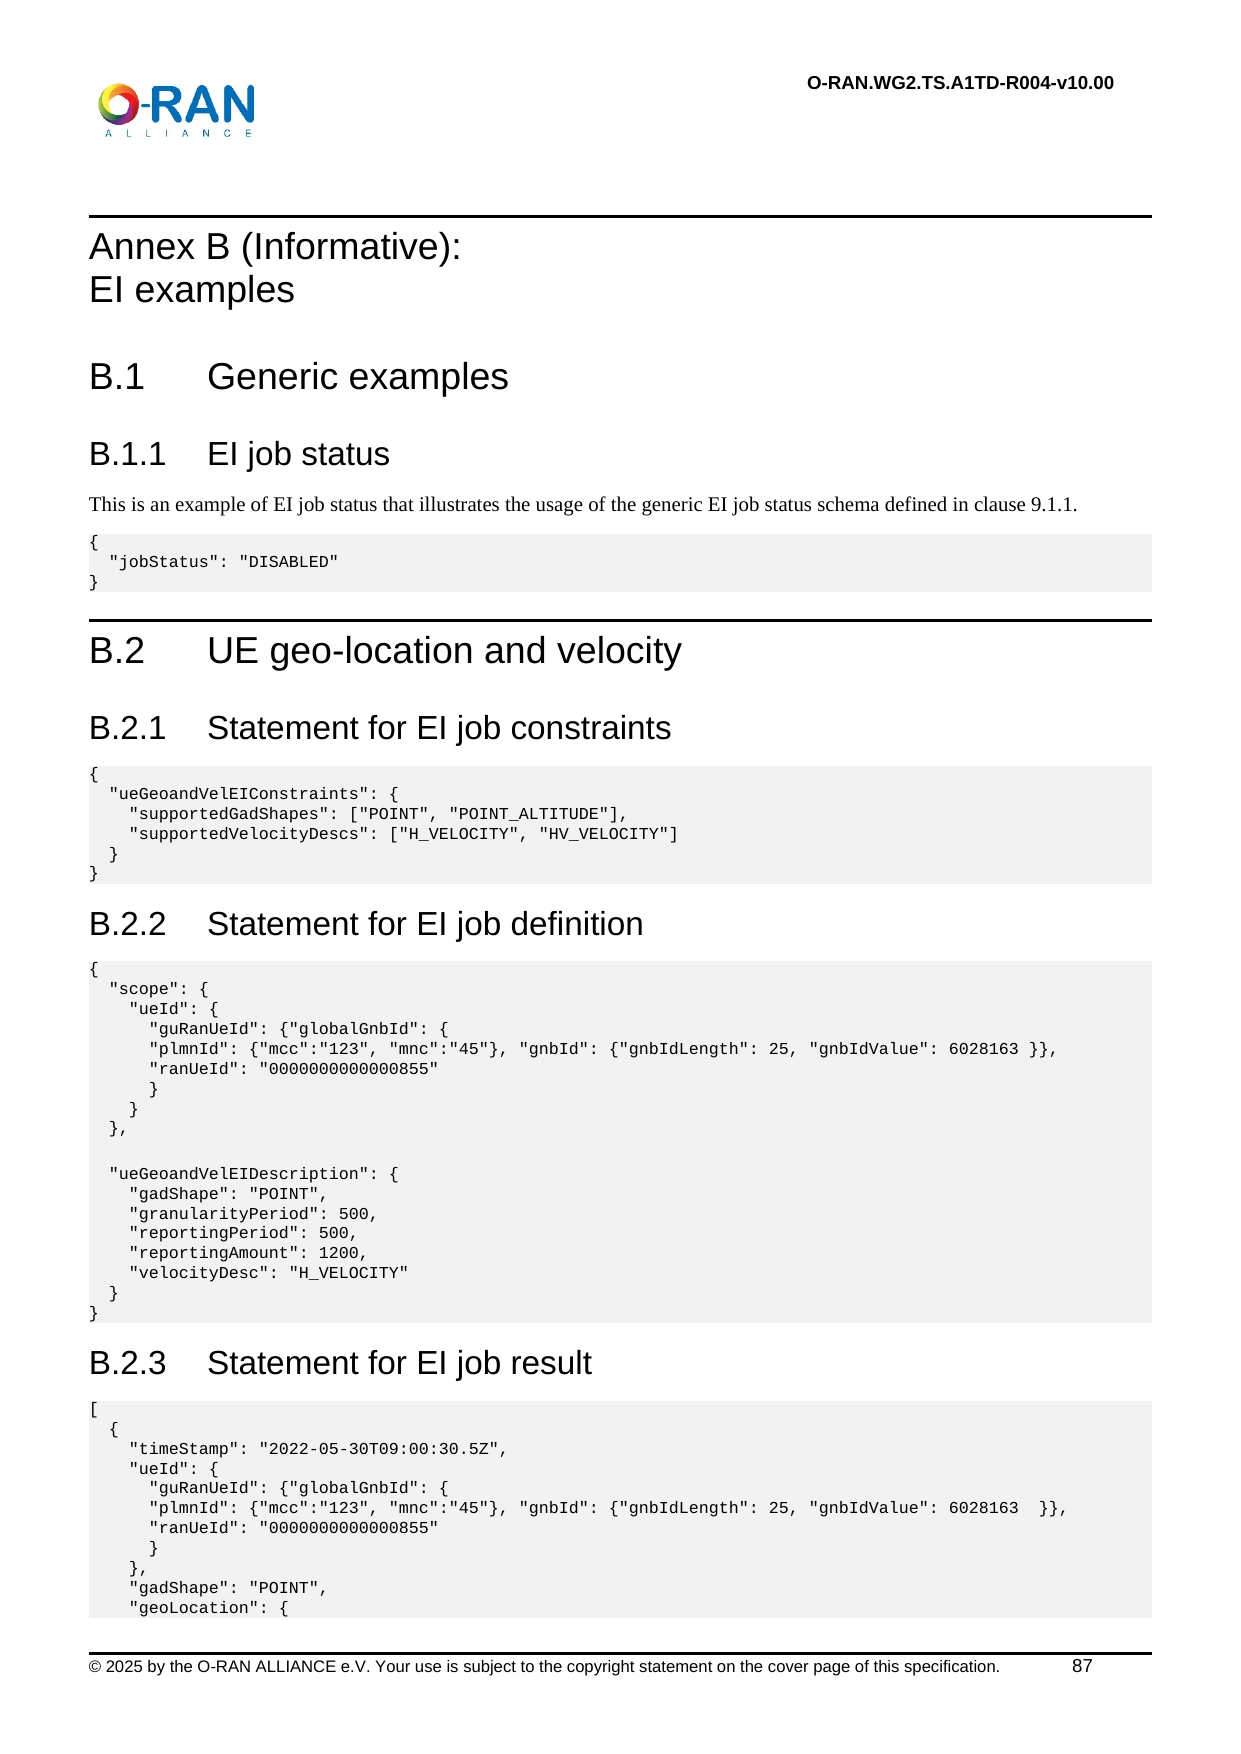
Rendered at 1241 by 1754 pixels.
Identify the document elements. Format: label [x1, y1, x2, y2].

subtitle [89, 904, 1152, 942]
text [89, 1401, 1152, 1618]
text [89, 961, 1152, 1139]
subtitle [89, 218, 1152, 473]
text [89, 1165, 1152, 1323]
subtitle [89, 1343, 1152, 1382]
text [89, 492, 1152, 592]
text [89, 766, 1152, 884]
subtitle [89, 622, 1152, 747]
picture [88, 70, 268, 148]
